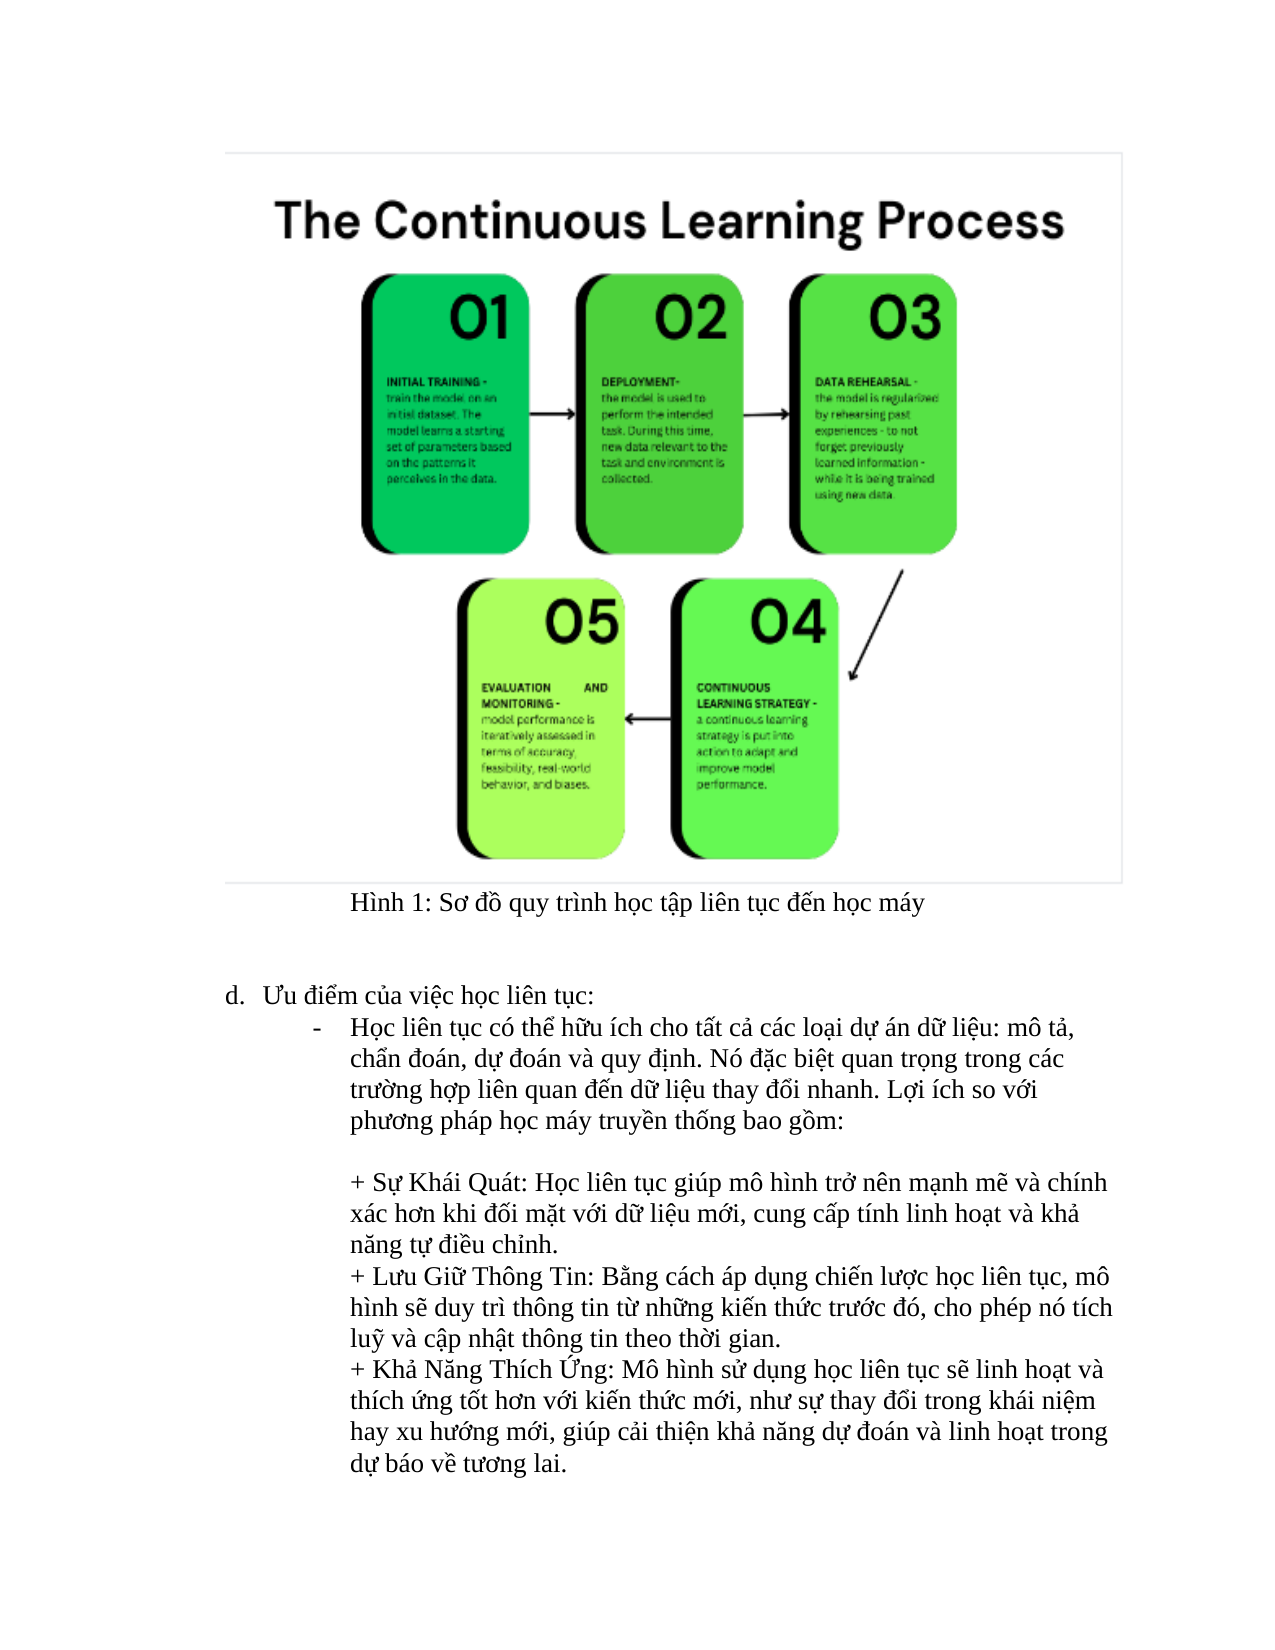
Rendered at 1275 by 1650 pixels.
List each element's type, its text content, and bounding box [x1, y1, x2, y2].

list + Khả Năng Thích Ứng: Mô hình sử dụng học liên tục sẽ linh hoạt và thích ứng tốt hơn với kiến thức mới, như sự thay đổi trong khái niệm hay xu hướng mới, giúp cải thiện khả năng dự đoán và linh hoạt trong dự báo về tương lai. [350, 1353, 1125, 1478]
picture [225, 150, 1128, 886]
list + Lưu Giữ Thông Tin: Bằng cách áp dụng chiến lược học liên tục, mô hình sẽ duy trì thông tin từ những kiến thức trước đó, cho phép nó tích luỹ và cập nhật thông tin theo thời gian. [350, 1260, 1125, 1353]
list + Sự Khái Quát: Học liên tục giúp mô hình trở nên mạnh mẽ và chính xác hơn khi đối mặt với dữ liệu mới, cung cấp tính linh hoạt và khả năng tự điều chỉnh. [350, 1166, 1125, 1260]
text Hình 1: Sơ đồ quy trình học tập liên tục đến học máy [150, 886, 1125, 917]
list Ưu điểm của việc học liên tục: [225, 979, 1125, 1011]
list Học liên tục có thể hữu ích cho tất cả các loại dự án dữ liệu: mô tả, chẩn đoán, dự đoán và quy định. Nó đặc biệt quan trọng trong các trường hợp liên quan đến dữ liệu thay đổi nhanh. Lợi ích so với phương pháp học máy truyền thống bao gồm: [312, 1011, 1125, 1135]
